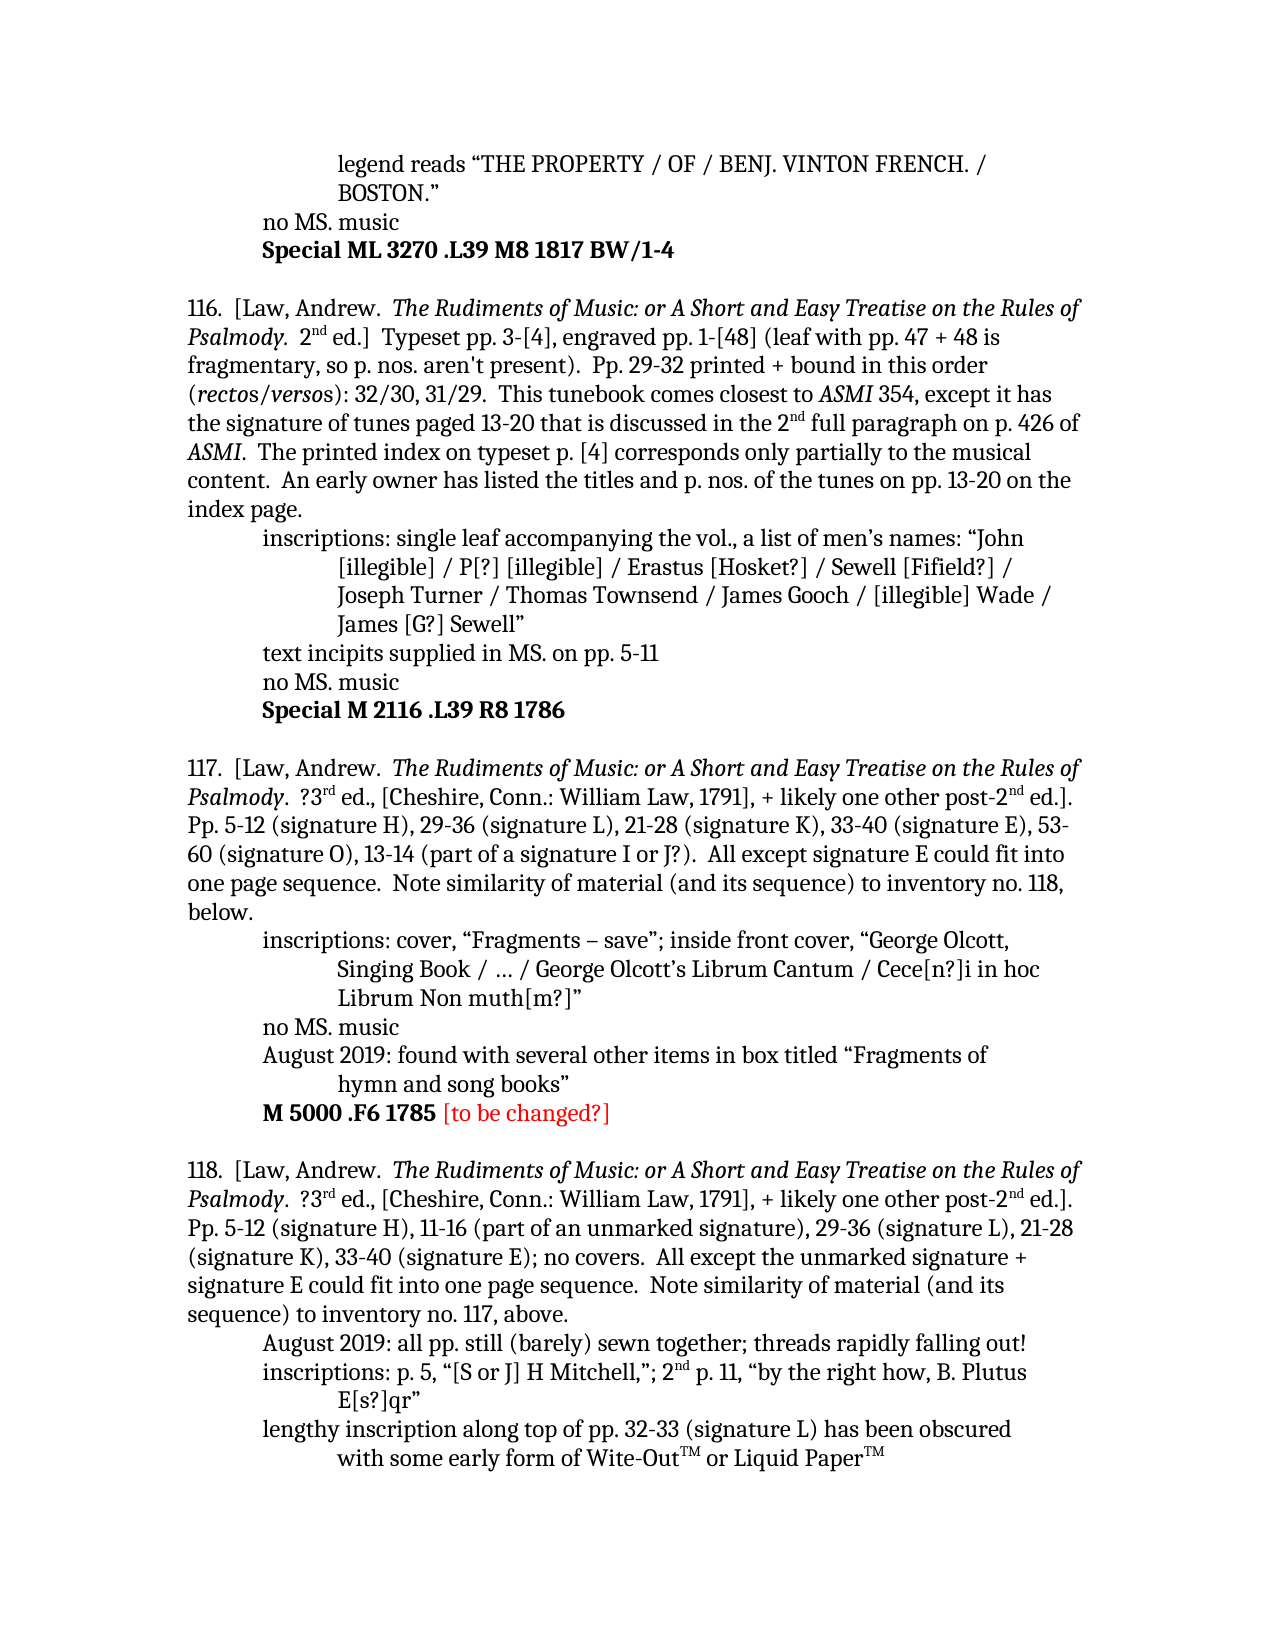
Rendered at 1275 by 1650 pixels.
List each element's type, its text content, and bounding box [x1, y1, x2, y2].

text [illegible] / P[?] [illegible] / Erastus [Hosket?] / Sewell [Fifield?] / [187, 552, 1087, 581]
text lengthy inscription along top of pp. 32-33 (signature L) has been obscured [187, 1415, 1087, 1444]
text text incipits supplied in MS. on pp. 5-11 [187, 639, 1087, 667]
text M 5000 .F6 1785 [to be changed?] [187, 1099, 1087, 1127]
text inscriptions: p. 5, “[S or J] H Mitchell,”; 2nd p. 11, “by the right how, B. Plutus [187, 1357, 1087, 1386]
text inscriptions: single leaf accompanying the vol., a list of men’s names: “John [187, 524, 1087, 552]
text Special M 2116 .L39 R8 1786 [187, 696, 1087, 725]
text BOSTON.” [187, 179, 1087, 207]
text legend reads “THE PROPERTY / OF / BENJ. VINTON FRENCH. / [187, 150, 1087, 179]
text E[s?]qr” [187, 1386, 1087, 1415]
text Librum Non muth[m?]” [187, 984, 1087, 1012]
text hymn and song books” [187, 1070, 1087, 1099]
text no MS. music [187, 667, 1087, 696]
text 118. [Law, Andrew. The Rudiments of Music: or A Short and Easy Treatise on the Rules of Psalmody. ?3rd ed., [Cheshire, Conn.: William Law, 1791], + likely one other post-2nd ed.]. Pp. 5-12 (signature H), 11-16 (part of an unmarked signature), 29-36 (signature L), 21-28 (signature K), 33-40 (signature E); no covers. All except the unmarked signature + signature E could fit into one page sequence. Note similarity of material (and its sequence) to inventory no. 117, above. [187, 1156, 1087, 1329]
text August 2019: found with several other items in box titled “Fragments of [187, 1041, 1087, 1070]
text 116. [Law, Andrew. The Rudiments of Music: or A Short and Easy Treatise on the Rules of Psalmody. 2nd ed.] Typeset pp. 3-[4], engraved pp. 1-[48] (leaf with pp. 47 + 48 is fragmentary, so p. nos. aren't present). Pp. 29-32 printed + bound in this order (rectos/versos): 32/30, 31/29. This tunebook comes closest to ASMI 354, except it has the signature of tunes paged 13-20 that is discussed in the 2nd full paragraph on p. 426 of ASMI. The printed index on typeset p. [4] corresponds only partially to the musical content. An early owner has listed the titles and p. nos. of the tunes on pp. 13-20 on the index page. [187, 294, 1087, 524]
text Special ML 3270 .L39 M8 1817 BW/1-4 [187, 236, 1087, 265]
text August 2019: all pp. still (barely) sewn together; threads rapidly falling out! [187, 1329, 1087, 1357]
text 117. [Law, Andrew. The Rudiments of Music: or A Short and Easy Treatise on the Rules of Psalmody. ?3rd ed., [Cheshire, Conn.: William Law, 1791], + likely one other post-2nd ed.]. Pp. 5-12 (signature H), 29-36 (signature L), 21-28 (signature K), 33-40 (signature E), 53-60 (signature O), 13-14 (part of a signature I or J?). All except signature E could fit into one page sequence. Note similarity of material (and its sequence) to inventory no. 118, below. [187, 754, 1087, 926]
text no MS. music [187, 207, 1087, 236]
text no MS. music [187, 1012, 1087, 1041]
text inscriptions: cover, “Fragments – save”; inside front cover, “George Olcott, [187, 926, 1087, 955]
text James [G?] Sewell” [187, 610, 1087, 639]
text Singing Book / … / George Olcott’s Librum Cantum / Cece[n?]i in hoc [187, 955, 1087, 984]
text with some early form of Wite-OutTM or Liquid PaperTM [187, 1444, 1087, 1472]
text Joseph Turner / Thomas Townsend / James Gooch / [illegible] Wade / [187, 581, 1087, 610]
